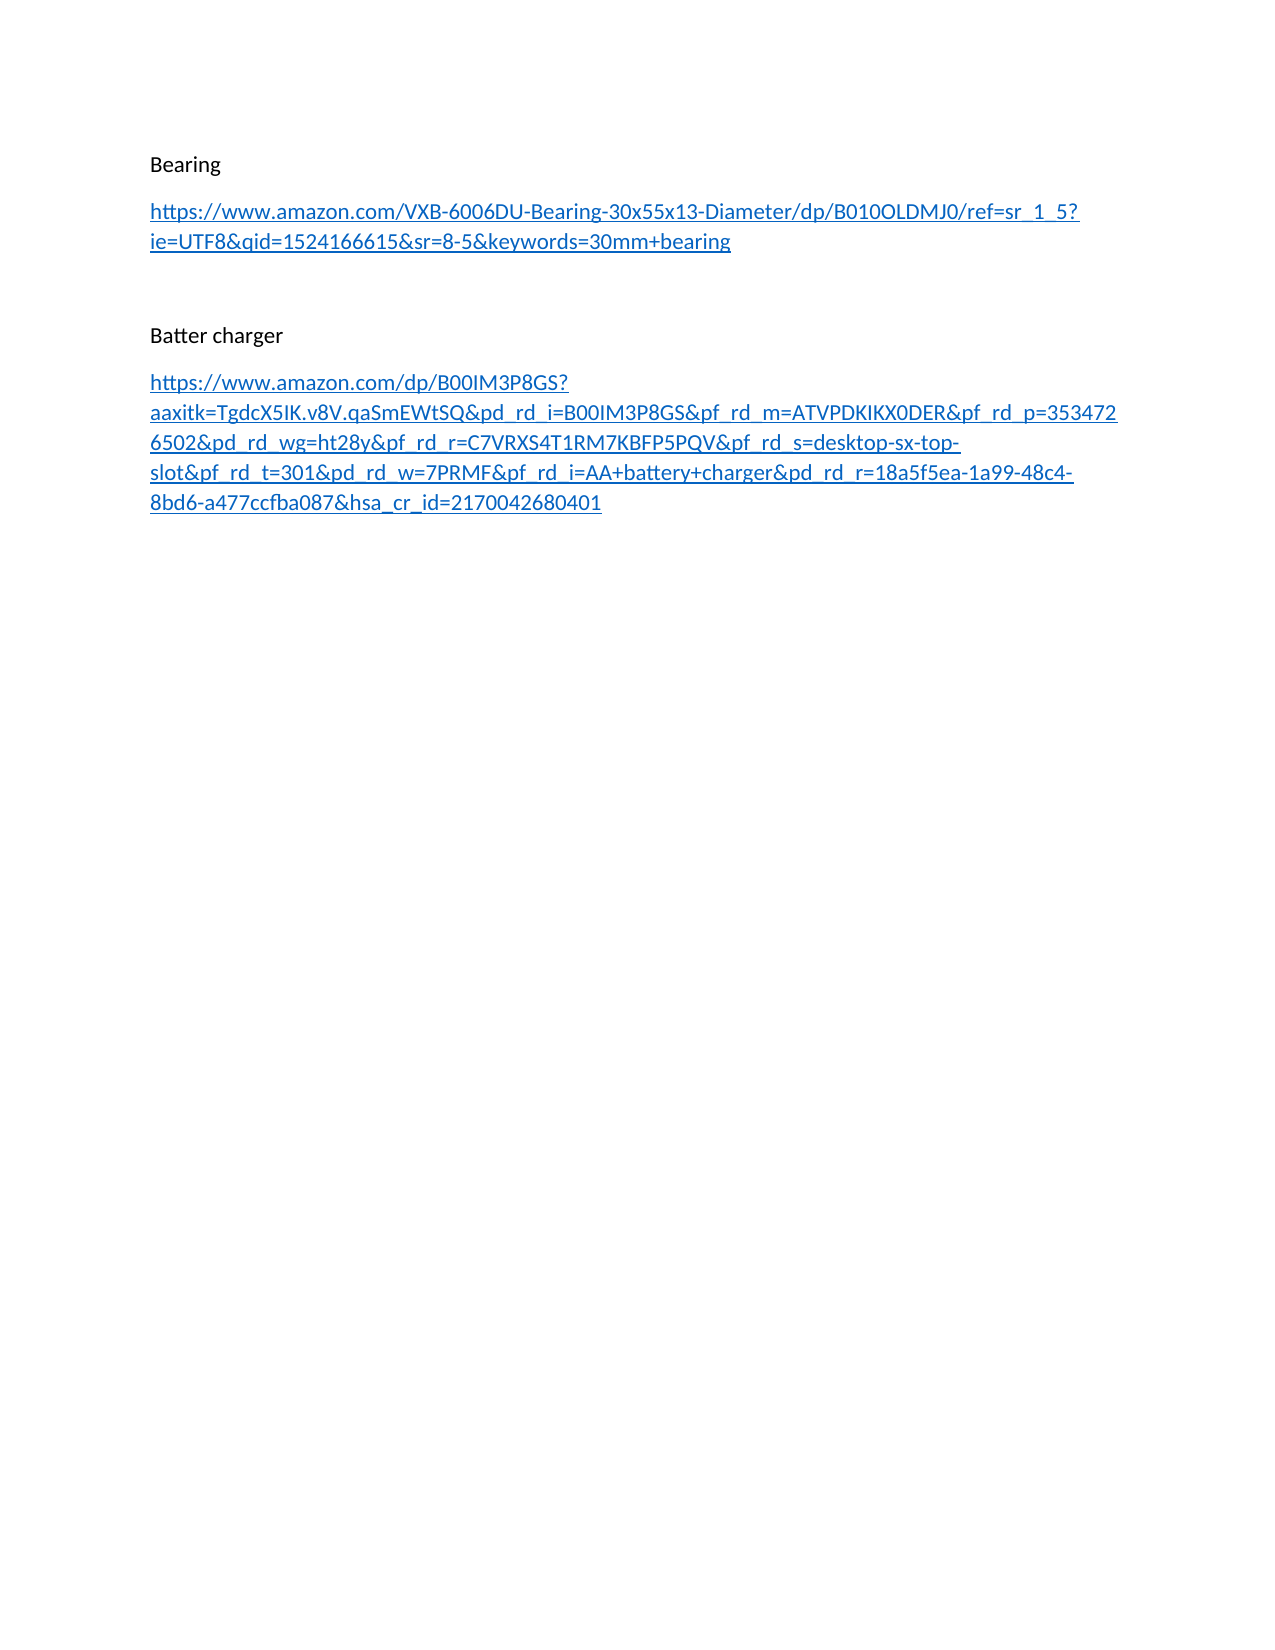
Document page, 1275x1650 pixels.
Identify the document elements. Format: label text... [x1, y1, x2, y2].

text https://www.amazon.com/VXB-6006DU-Bearing-30x55x13-Diameter/dp/B010OLDMJ0/ref=sr_1_5?ie=UTF8&qid=1524166615&sr=8-5&keywords=30mm+bearing [150, 197, 1125, 255]
text https://www.amazon.com/dp/B00IM3P8GS?aaxitk=TgdcX5IK.v8V.qaSmEWtSQ&pd_rd_i=B00IM3P8GS&pf_rd_m=ATVPDKIKX0DER&pf_rd_p=3534726502&pd_rd_wg=ht28y&pf_rd_r=C7VRXS4T1RM7KBFP5PQV&pf_rd_s=desktop-sx-top-slot&pf_rd_t=301&pd_rd_w=7PRMF&pf_rd_i=AA+battery+charger&pd_rd_r=18a5f5ea-1a99-48c4-8bd6-a477ccfba087&hsa_cr_id=2170042680401 [150, 368, 1125, 517]
text Bearing [150, 150, 1125, 178]
text Batter charger [150, 321, 1125, 349]
